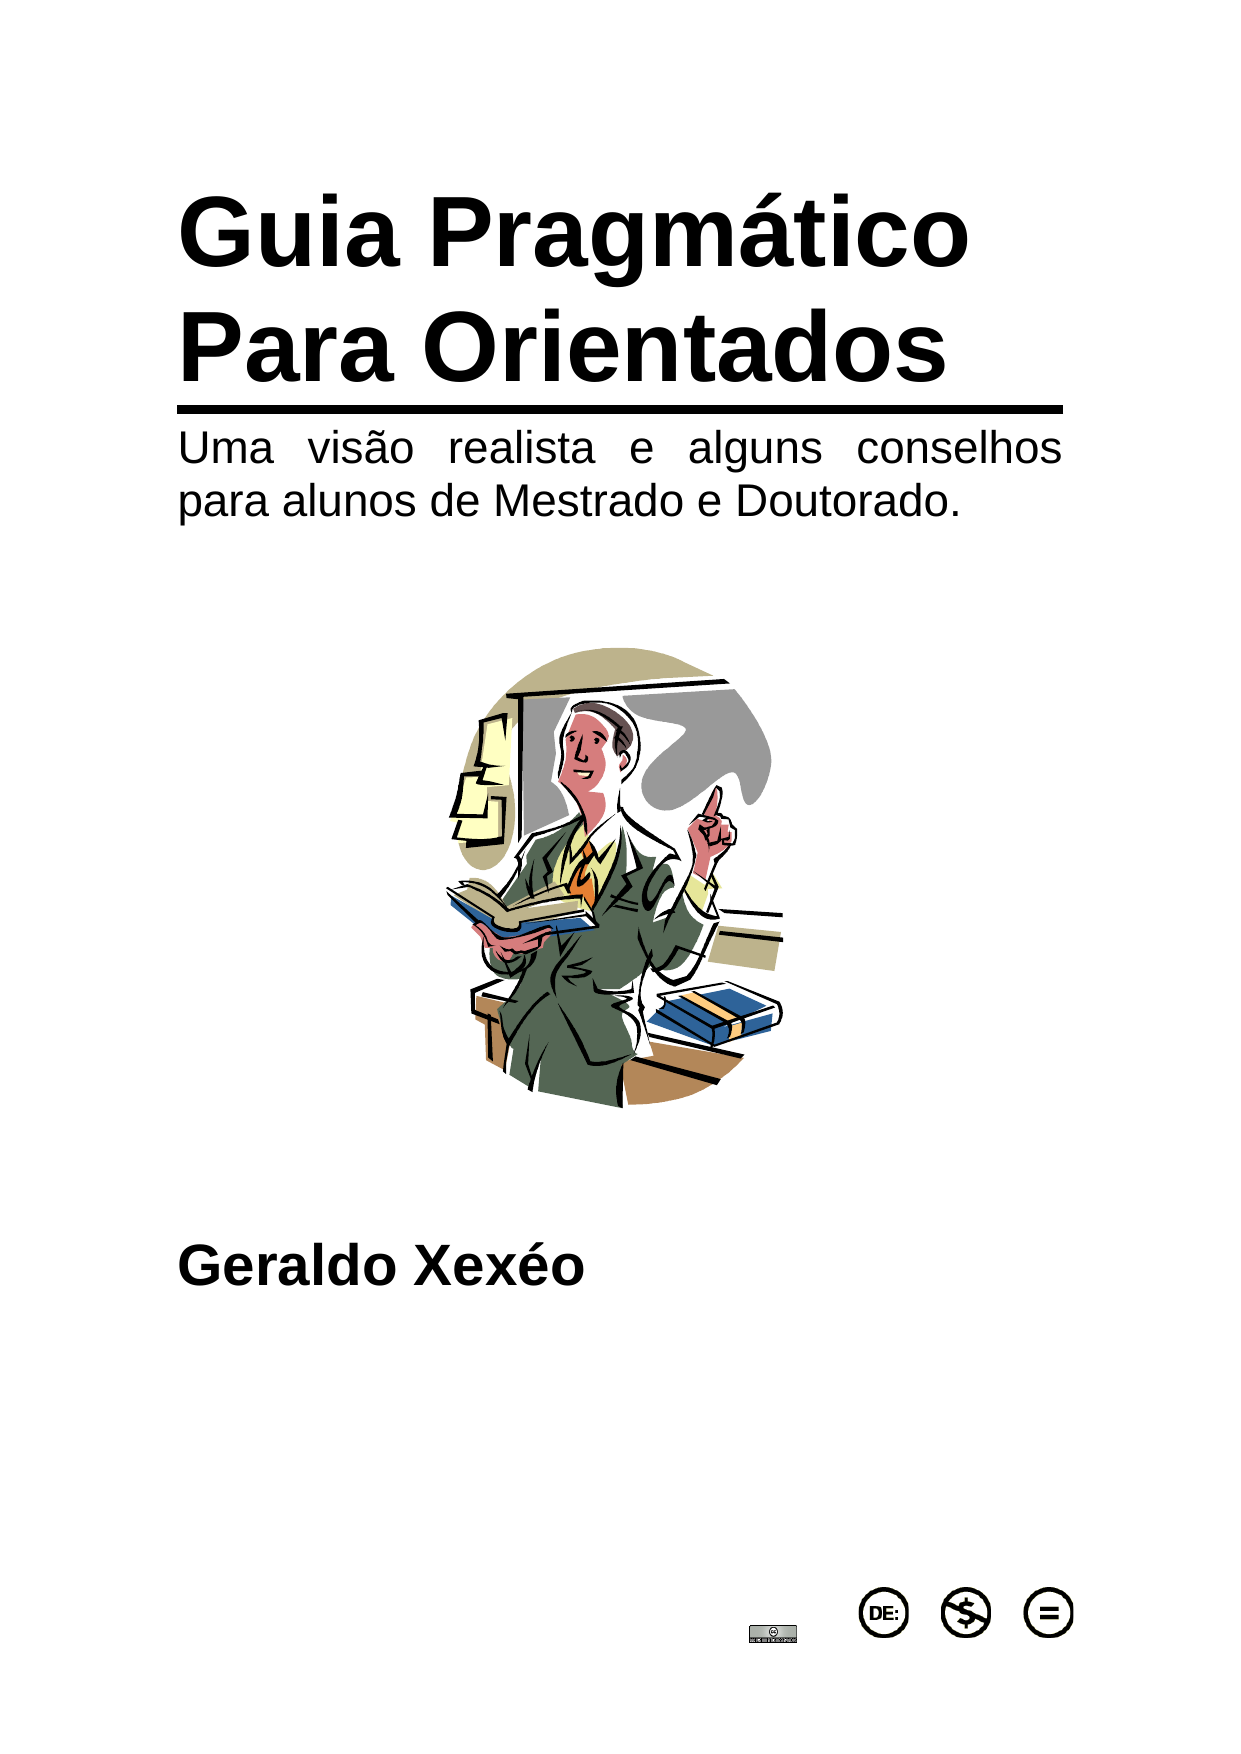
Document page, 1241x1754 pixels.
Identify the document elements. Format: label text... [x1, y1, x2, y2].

picture [941, 1587, 991, 1638]
title Guia Pragmático Para Orientados [177, 173, 1063, 405]
subtitle Uma visão realista e alguns conselhos para alunos de Mestrado e Doutorado. [177, 420, 1063, 526]
text Geraldo Xexéo [177, 1230, 1063, 1297]
picture [749, 1625, 797, 1643]
picture [1023, 1587, 1074, 1638]
picture [858, 1587, 909, 1638]
